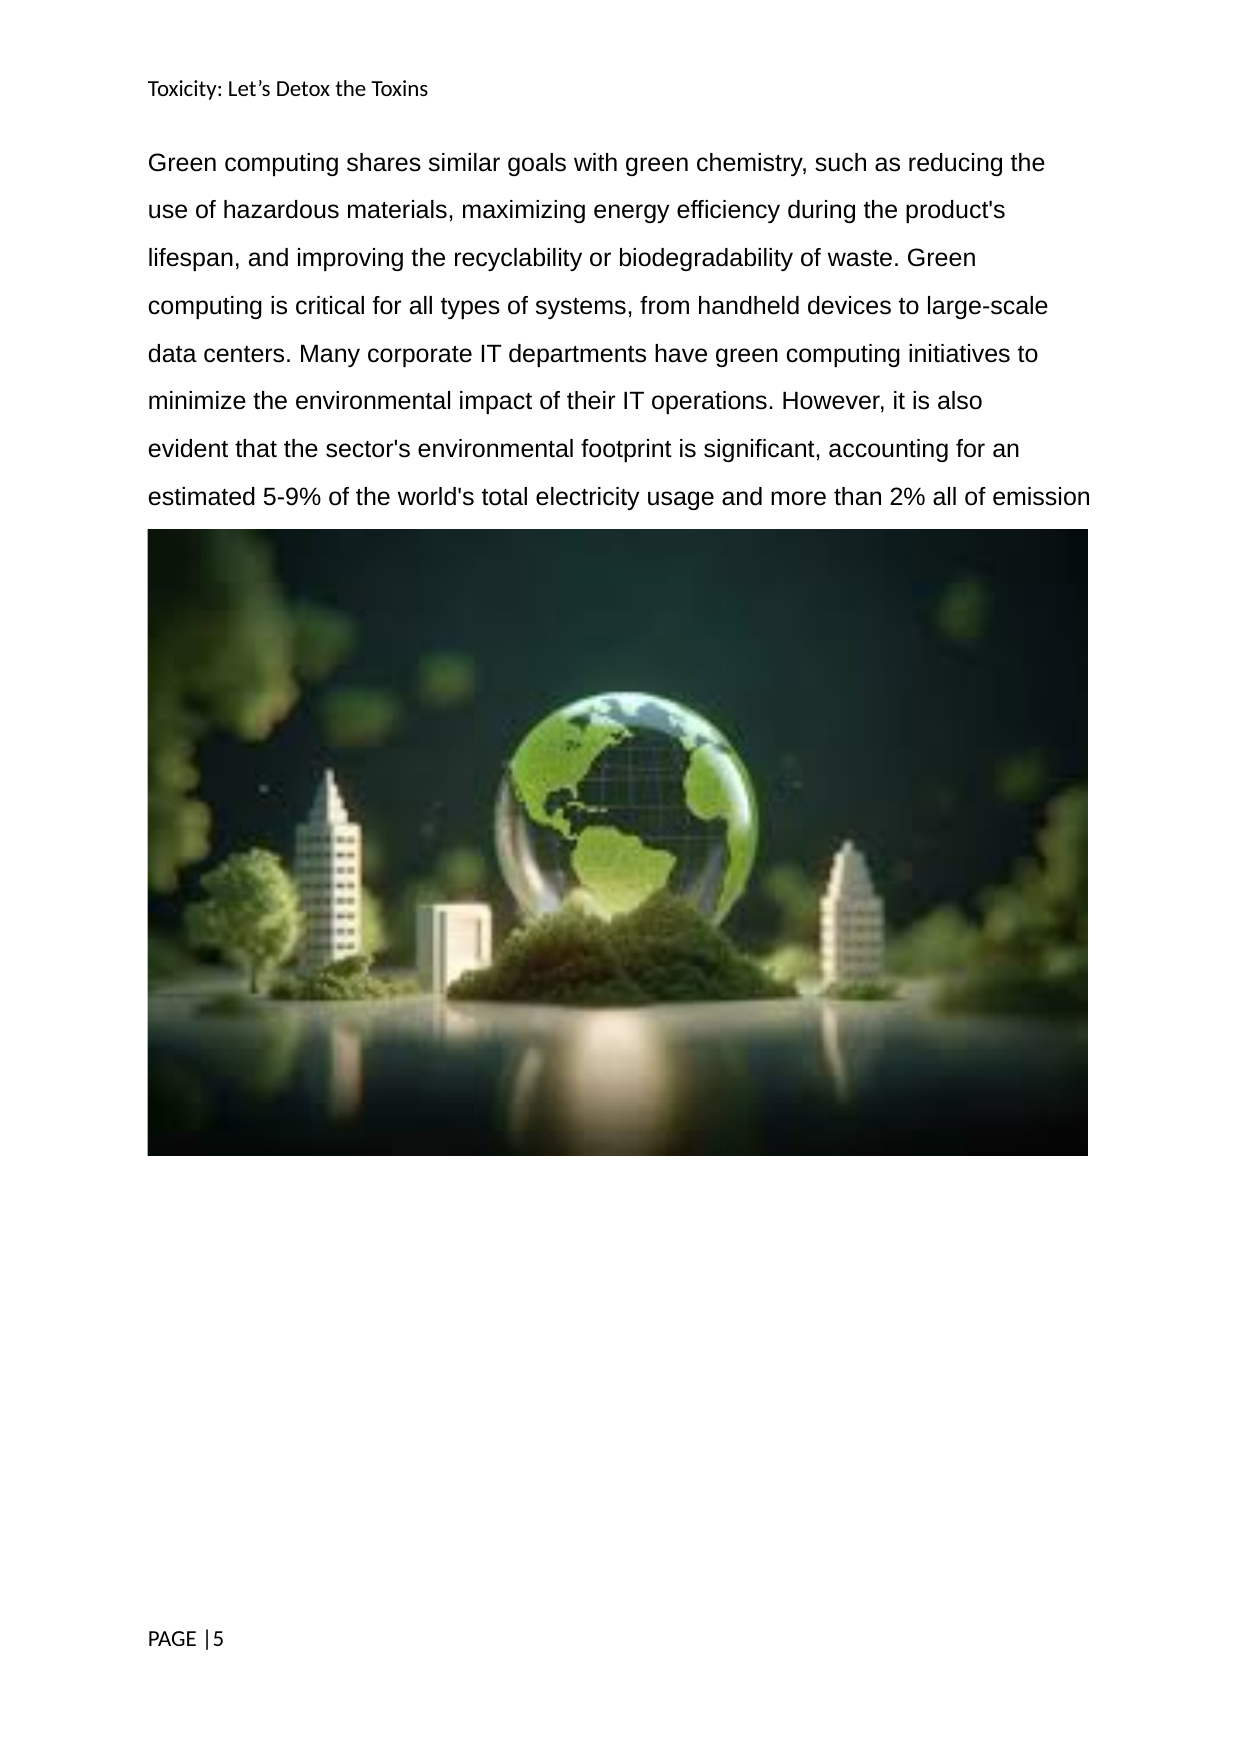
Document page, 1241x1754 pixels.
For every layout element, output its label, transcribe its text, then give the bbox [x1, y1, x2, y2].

text use of hazardous materials, maximizing energy efficiency during the product's [148, 195, 1092, 224]
text computing is critical for all types of systems, from handheld devices to large-scale [148, 291, 1092, 319]
text data centers. Many corporate IT departments have green computing initiatives to [148, 338, 1092, 367]
text lifespan, and improving the recyclability or biodegradability of waste. Green [148, 243, 1092, 272]
text evident that the sector's environmental footprint is significant, accounting for an [148, 434, 1092, 463]
text estimated 5-9% of the world's total electricity usage and more than 2% all of emission [148, 482, 1092, 510]
text minimize the environmental impact of their IT operations. However, it is also [148, 386, 1092, 415]
text Green computing shares similar goals with green chemistry, such as reducing the [148, 148, 1092, 176]
picture [147, 529, 1088, 1156]
